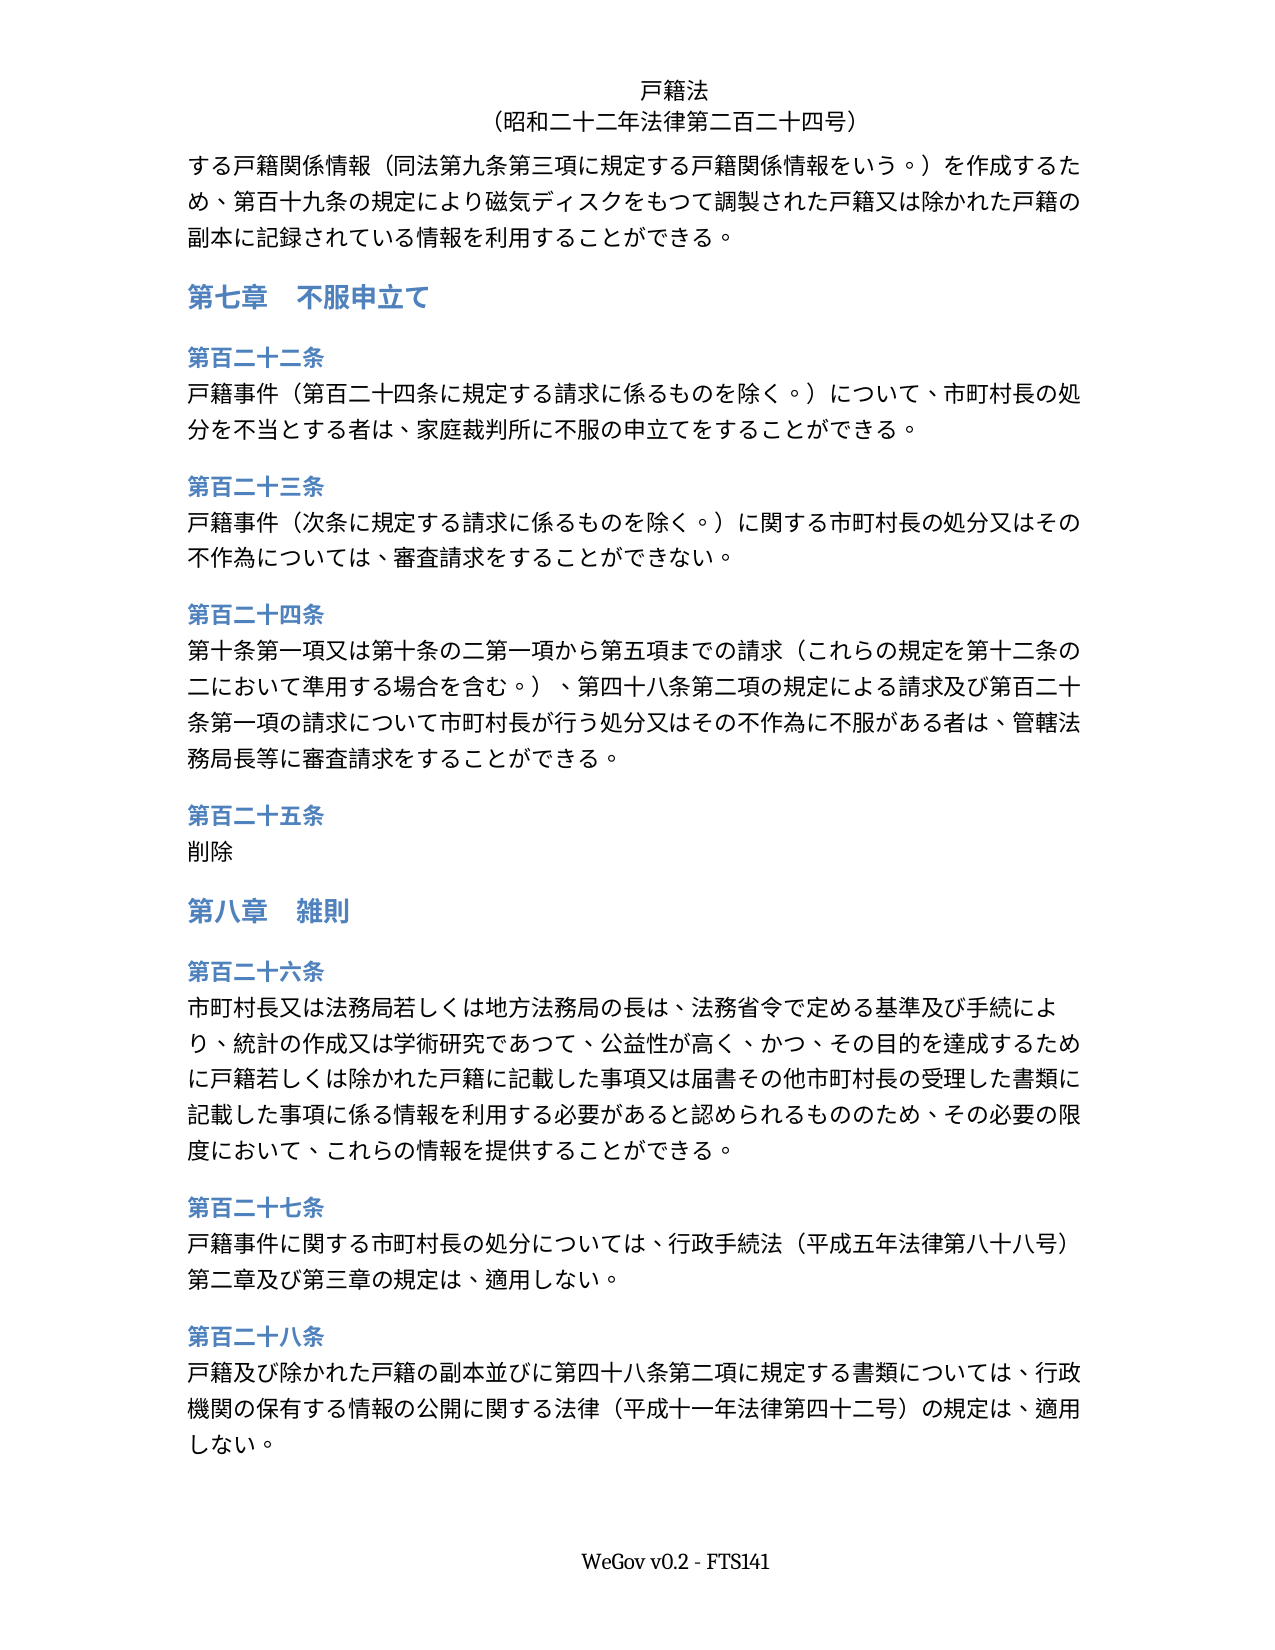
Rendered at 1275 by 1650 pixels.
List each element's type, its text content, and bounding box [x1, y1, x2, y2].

subtitle 第八章 雑則 [187, 892, 1087, 929]
subtitle 第七章 不服申立て [187, 279, 1087, 316]
text 戸籍事件に関する市町村長の処分については、行政手続法（平成五年法律第八十八号）第二章及び第三章の規定は、適用しない。 [187, 1228, 1087, 1295]
subtitle 第百二十七条 [187, 1192, 1087, 1223]
subtitle 第百二十三条 [187, 471, 1087, 502]
subtitle 第百二十五条 [187, 800, 1087, 831]
subtitle 第百二十四条 [187, 599, 1087, 630]
subtitle 第百二十八条 [187, 1321, 1087, 1352]
subtitle 第百二十二条 [187, 342, 1087, 373]
text 市町村長又は法務局若しくは地方法務局の長は、法務省令で定める基準及び手続により、統計の作成又は学術研究であつて、公益性が高く、かつ、その目的を達成するために戸籍若しくは除かれた戸籍に記載した事項又は届書その他市町村長の受理した書類に記載した事項に係る情報を利用する必要があると認められるもののため、その必要の限度において、これらの情報を提供することができる。 [187, 992, 1087, 1167]
text 削除 [187, 836, 1087, 867]
text 戸籍事件（次条に規定する請求に係るものを除く。）に関する市町村長の処分又はその不作為については、審査請求をすることができない。 [187, 506, 1087, 574]
subtitle 第百二十六条 [187, 956, 1087, 987]
text 戸籍事件（第百二十四条に規定する請求に係るものを除く。）について、市町村長の処分を不当とする者は、家庭裁判所に不服の申立てをすることができる。 [187, 378, 1087, 445]
text 戸籍及び除かれた戸籍の副本並びに第四十八条第二項に規定する書類については、行政機関の保有する情報の公開に関する法律（平成十一年法律第四十二号）の規定は、適用しない。 [187, 1357, 1087, 1460]
text 第十条第一項又は第十条の二第一項から第五項までの請求（これらの規定を第十二条の二において準用する場合を含む。）、第四十八条第二項の規定による請求及び第百二十条第一項の請求について市町村長が行う処分又はその不作為に不服がある者は、管轄法務局長等に審査請求をすることができる。 [187, 635, 1087, 774]
